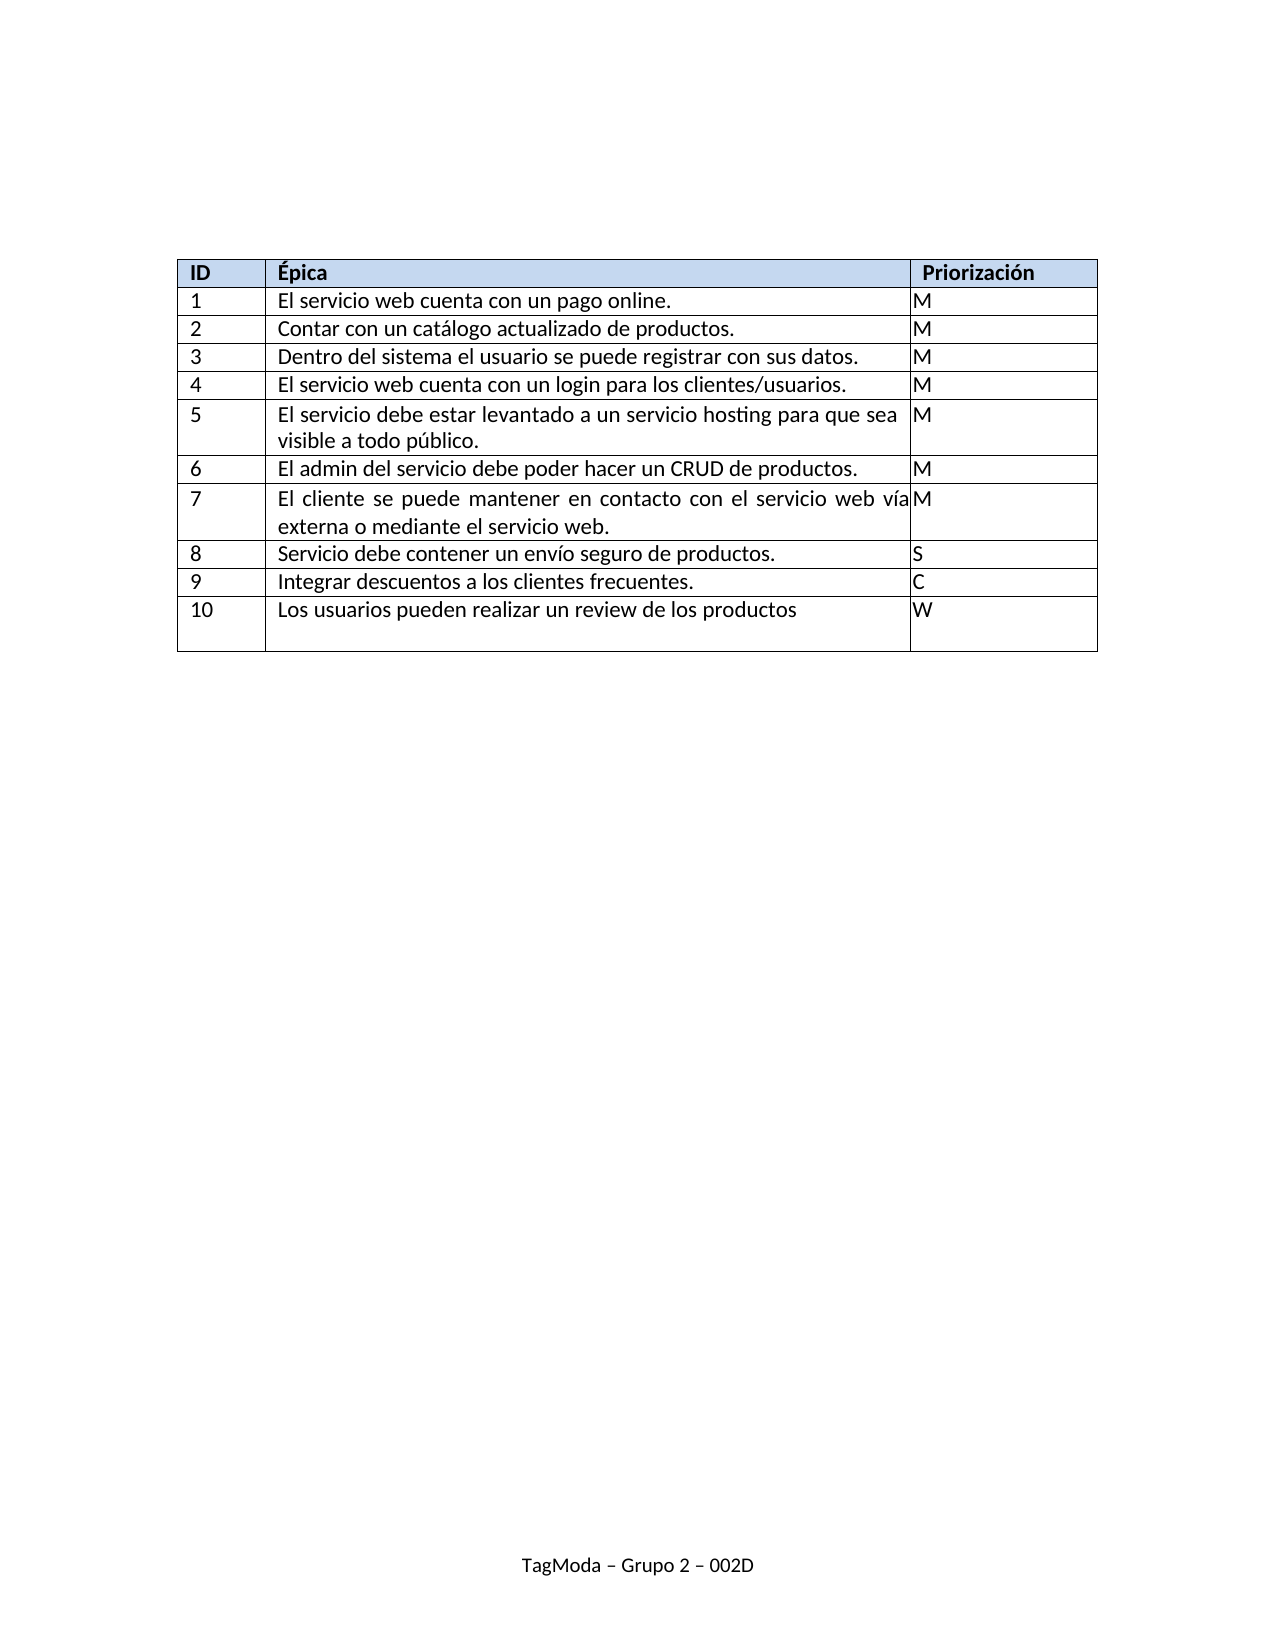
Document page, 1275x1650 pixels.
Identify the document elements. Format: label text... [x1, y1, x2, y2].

table_cell El servicio debe estar levantado a un servicio hosting para que sea visible a todo público. [266, 400, 910, 455]
table_cell El servicio web cuenta con un pago online. [266, 288, 910, 315]
table_cell M [911, 372, 1097, 399]
table_cell Los usuarios pueden realizar un review de los productos [266, 597, 910, 651]
table_cell 7 [178, 484, 265, 540]
table_cell C [911, 569, 1097, 596]
table_header Épica [266, 260, 910, 287]
table_header ID [178, 260, 265, 287]
table_cell 9 [178, 569, 265, 596]
table_cell M [911, 400, 1097, 455]
table_cell W [911, 597, 1097, 651]
table_cell M [911, 456, 1097, 483]
table_cell Integrar descuentos a los clientes frecuentes. [266, 569, 910, 596]
table_cell 3 [178, 344, 265, 371]
table_cell 2 [178, 316, 265, 343]
table_cell M [911, 316, 1097, 343]
table_cell Dentro del sistema el usuario se puede registrar con sus datos. [266, 344, 910, 371]
table_cell 8 [178, 541, 265, 568]
table_cell M [911, 484, 1097, 540]
table_cell El admin del servicio debe poder hacer un CRUD de productos. [266, 456, 910, 483]
table_cell 10 [178, 597, 265, 651]
table_cell M [911, 288, 1097, 315]
table_cell M [911, 344, 1097, 371]
table_cell Servicio debe contener un envío seguro de productos. [266, 541, 910, 568]
table_cell Contar con un catálogo actualizado de productos. [266, 316, 910, 343]
table_cell 1 [178, 288, 265, 315]
table_header Priorización [911, 260, 1097, 287]
table_cell 6 [178, 456, 265, 483]
table_cell El cliente se puede mantener en contacto con el servicio web vía externa o mediante el servicio web. [266, 484, 910, 540]
table_cell 5 [178, 400, 265, 455]
table_cell S [911, 541, 1097, 568]
table_cell 4 [178, 372, 265, 399]
table_cell El servicio web cuenta con un login para los clientes/usuarios. [266, 372, 910, 399]
